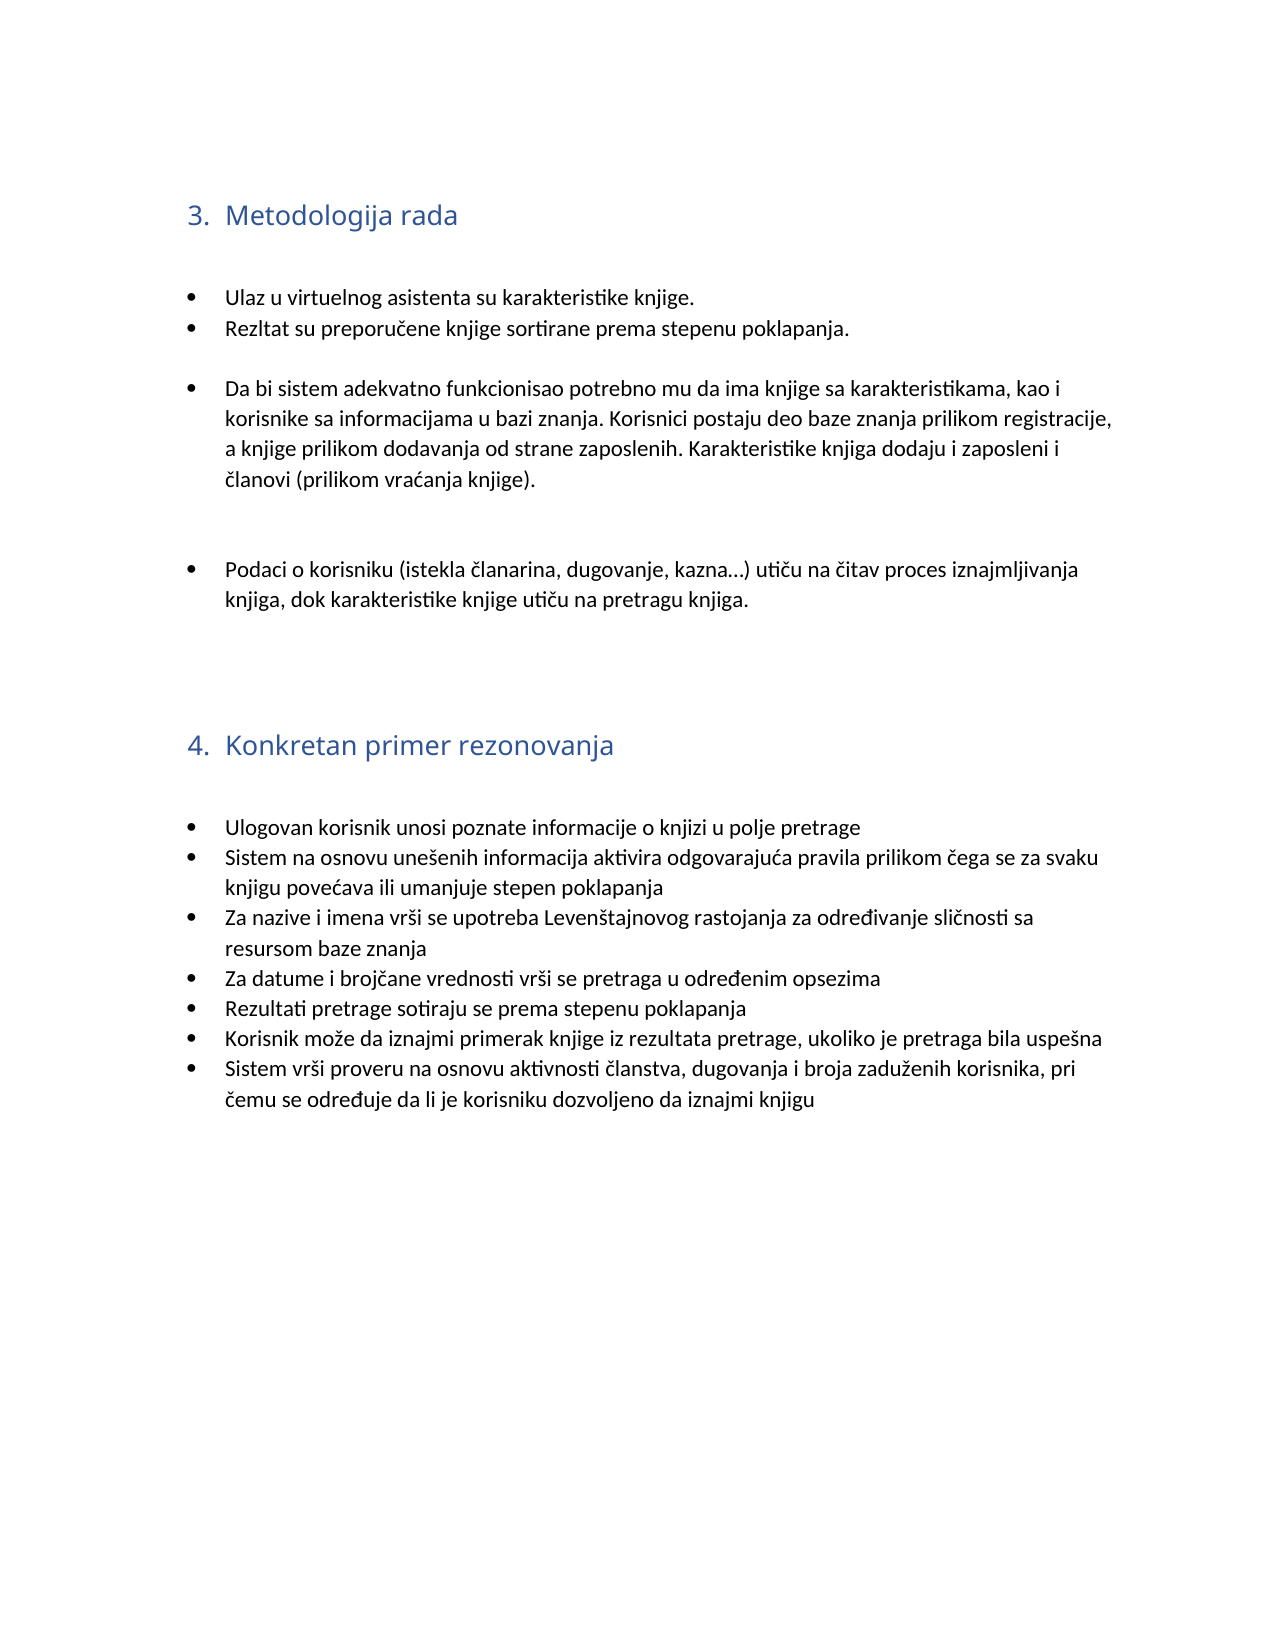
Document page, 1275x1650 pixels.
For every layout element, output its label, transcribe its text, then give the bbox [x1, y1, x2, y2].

list Sistem vrši proveru na osnovu aktivnosti članstva, dugovanja i broja zaduženih korisnika, pri čemu se određuje da li je korisniku dozvoljeno da iznajmi knjigu [187, 1054, 1125, 1113]
list Ulogovan korisnik unosi poznate informacije o knjizi u polje pretrage [187, 813, 1125, 841]
list Da bi sistem adekvatno funkcionisao potrebno mu da ima knjige sa karakteristikama, kao i korisnike sa informacijama u bazi znanja. Korisnici postaju deo baze znanja prilikom registracije, a knjige prilikom dodavanja od strane zaposlenih. Karakteristike knjiga dodaju i zaposleni i članovi (prilikom vraćanja knjige). [187, 374, 1125, 493]
list Sistem na osnovu unešenih informacija aktivira odgovarajuća pravila prilikom čega se za svaku knjigu povećava ili umanjuje stepen poklapanja [187, 843, 1125, 901]
list Za nazive i imena vrši se upotreba Levenštajnovog rastojanja za određivanje sličnosti sa resursom baze znanja [187, 903, 1125, 962]
list Podaci o korisniku (istekla članarina, dugovanje, kazna…) utiču na čitav proces iznajmljivanja knjiga, dok karakteristike knjige utiču na pretragu knjiga. [187, 555, 1125, 614]
list Rezltat su preporučene knjige sortirane prema stepenu poklapanja. [187, 314, 1125, 342]
list Korisnik može da iznajmi primerak knjige iz rezultata pretrage, ukoliko je pretraga bila uspešna [187, 1024, 1125, 1052]
list Rezultati pretrage sotiraju se prema stepenu poklapanja [187, 994, 1125, 1022]
subtitle Metodologija rada [187, 197, 1125, 234]
list Ulaz u virtuelnog asistenta su karakteristike knjige. [187, 283, 1125, 312]
list Za datume i brojčane vrednosti vrši se pretraga u određenim opsezima [187, 964, 1125, 992]
subtitle Konkretan primer rezonovanja [187, 726, 1125, 763]
